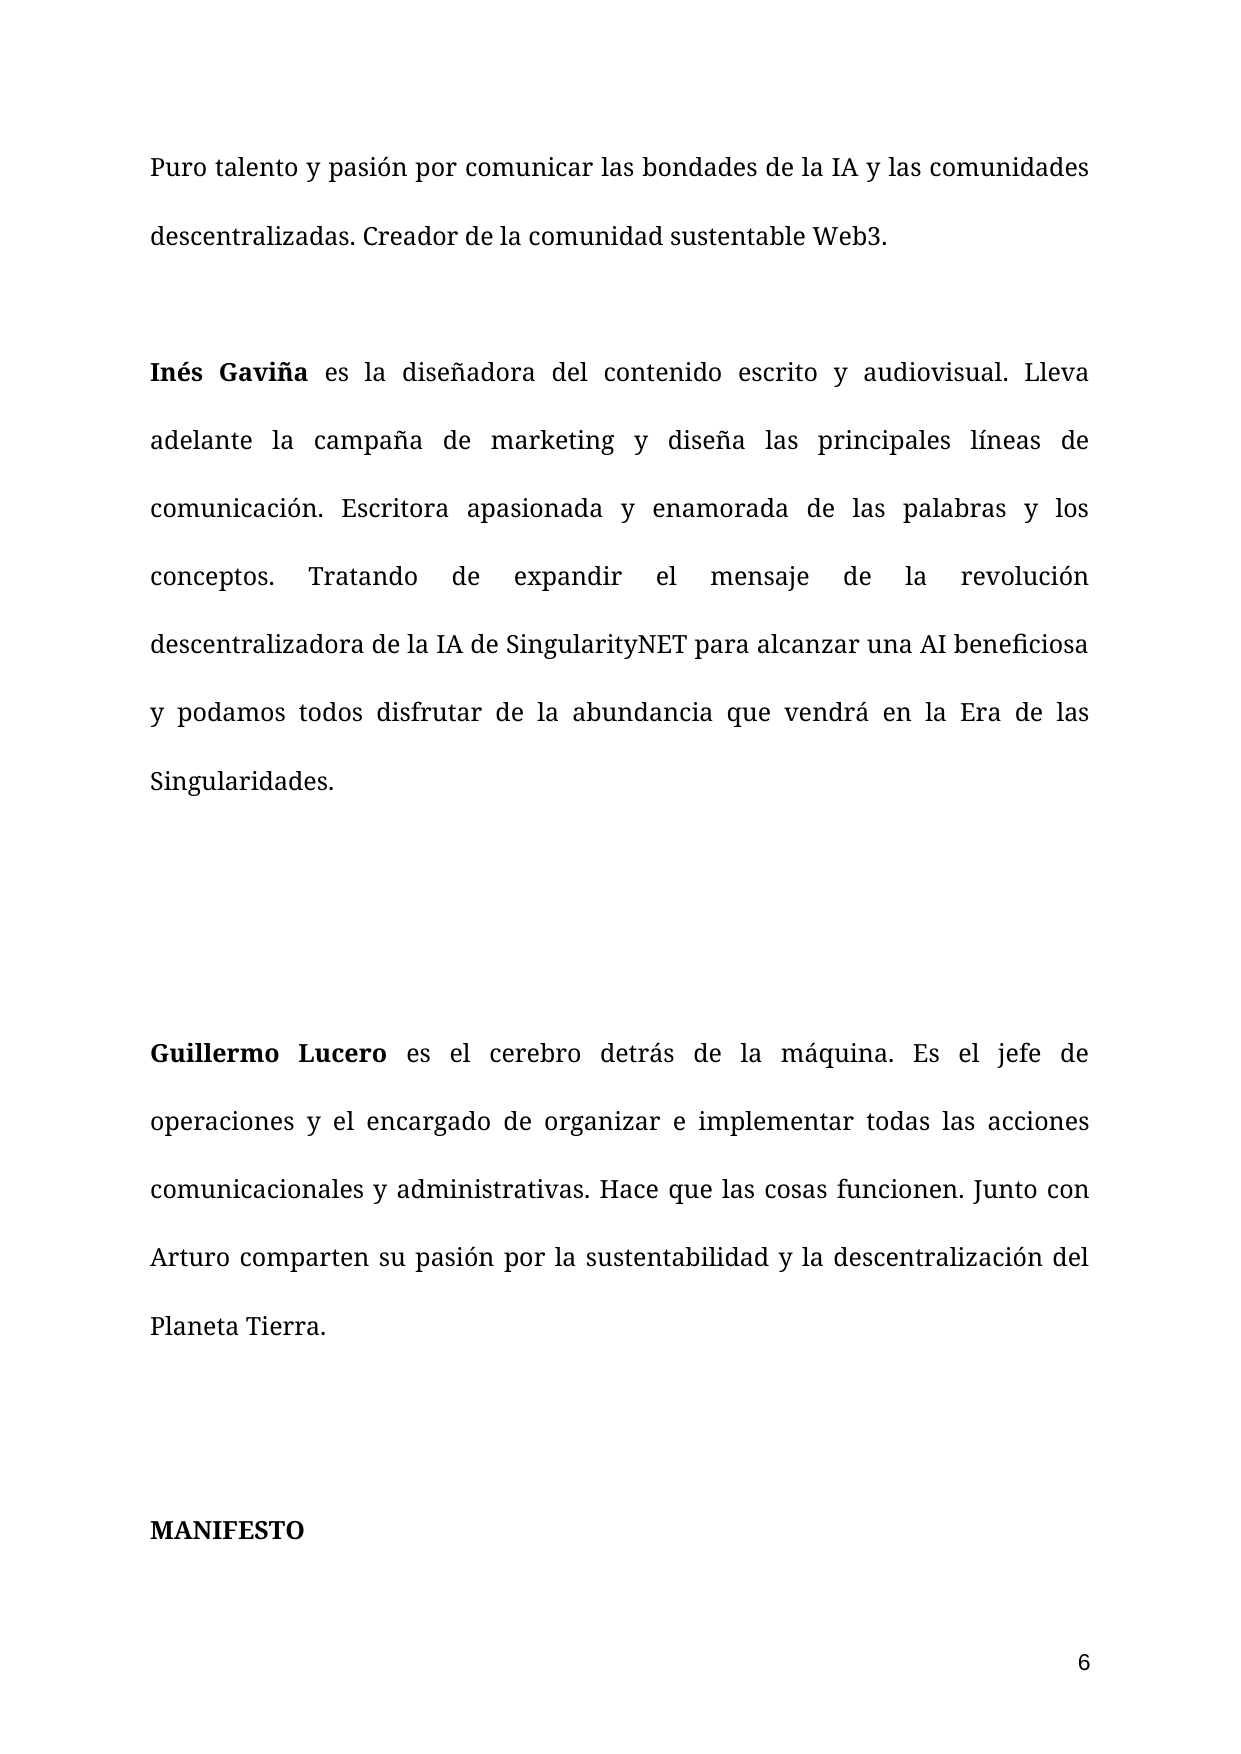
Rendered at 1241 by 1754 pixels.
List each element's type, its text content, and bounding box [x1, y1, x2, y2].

text MANIFESTO [150, 1512, 1090, 1547]
text Inés Gaviña es la diseñadora del contenido escrito y audiovisual. Lleva adelante la campaña de marketing y diseña las principales líneas de comunicación. Escritora apasionada y enamorada de las palabras y los conceptos. Tratando de expandir el mensaje de la revolución descentralizadora de la IA de SingularityNET para alcanzar una AI beneficiosa y podamos todos disfrutar de la abundancia que vendrá en la Era de las Singularidades. [150, 354, 1090, 797]
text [150, 150, 1090, 252]
text Guillermo Lucero es el cerebro detrás de la máquina. Es el jefe de operaciones y el encargado de organizar e implementar todas las acciones comunicacionales y administrativas. Hace que las cosas funcionen. Junto con Arturo comparten su pasión por la sustentabilidad y la descentralización del Planeta Tierra. [150, 1036, 1090, 1342]
